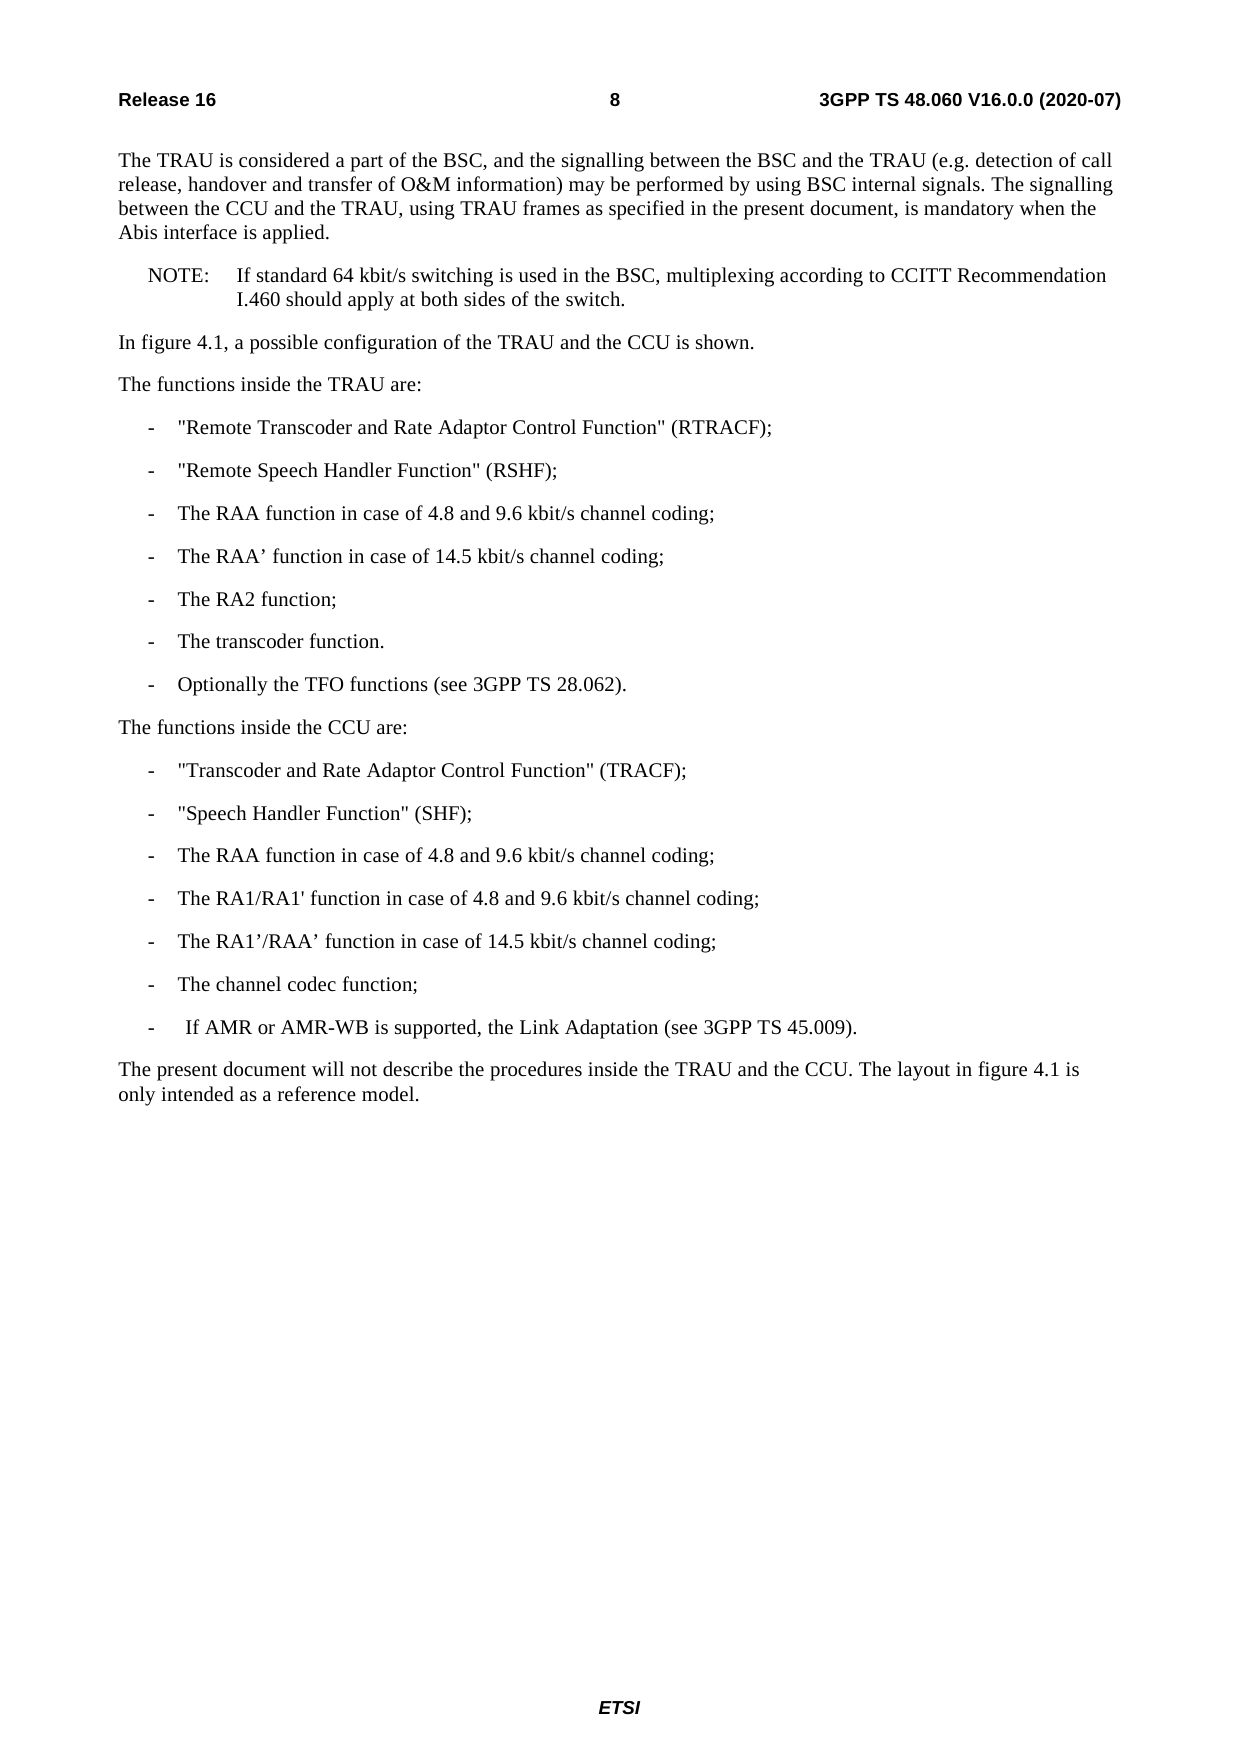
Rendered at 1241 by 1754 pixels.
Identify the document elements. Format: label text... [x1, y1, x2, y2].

text The functions inside the TRAU are: [118, 372, 1122, 396]
text - "Transcoder and Rate Adaptor Control Function" (TRACF); [148, 758, 1122, 782]
text - The transcoder function. [148, 629, 1122, 653]
list If AMR or AMR-WB is supported, the Link Adaptation (see 3GPP TS 45.009). [148, 1014, 1122, 1038]
text - The RA1’/RAA’ function in case of 14.5 kbit/s channel coding; [148, 929, 1122, 953]
text - The RAA’ function in case of 14.5 kbit/s channel coding; [148, 543, 1122, 568]
text The present document will not describe the procedures inside the TRAU and the CCU. The layout in figure 4.1 is only intended as a reference model. [118, 1057, 1122, 1105]
text The functions inside the CCU are: [118, 715, 1122, 739]
text - "Remote Transcoder and Rate Adaptor Control Function" (RTRACF); [148, 415, 1122, 439]
text NOTE: If standard 64 kbit/s switching is used in the BSC, multiplexing according to CCITT Recommendation I.460 should apply at both sides of the switch. [148, 263, 1122, 311]
text - The RAA function in case of 4.8 and 9.6 kbit/s channel coding; [148, 843, 1122, 867]
text - The RAA function in case of 4.8 and 9.6 kbit/s channel coding; [148, 501, 1122, 525]
text - Optionally the TFO functions (see 3GPP TS 28.062). [148, 672, 1122, 696]
text - The channel codec function; [148, 972, 1122, 996]
text - The RA1/RA1' function in case of 4.8 and 9.6 kbit/s channel coding; [148, 886, 1122, 910]
text - The RA2 function; [148, 586, 1122, 610]
text The TRAU is considered a part of the BSC, and the signalling between the BSC and the TRAU (e.g. detection of call release, handover and transfer of O&M information) may be performed by using BSC internal signals. The signalling between the CCU and the TRAU, using TRAU frames as specified in the present document, is mandatory when the Abis interface is applied. [118, 148, 1122, 244]
text In figure 4.1, a possible configuration of the TRAU and the CCU is shown. [118, 329, 1122, 353]
text - "Remote Speech Handler Function" (RSHF); [148, 458, 1122, 482]
text - "Speech Handler Function" (SHF); [148, 800, 1122, 824]
